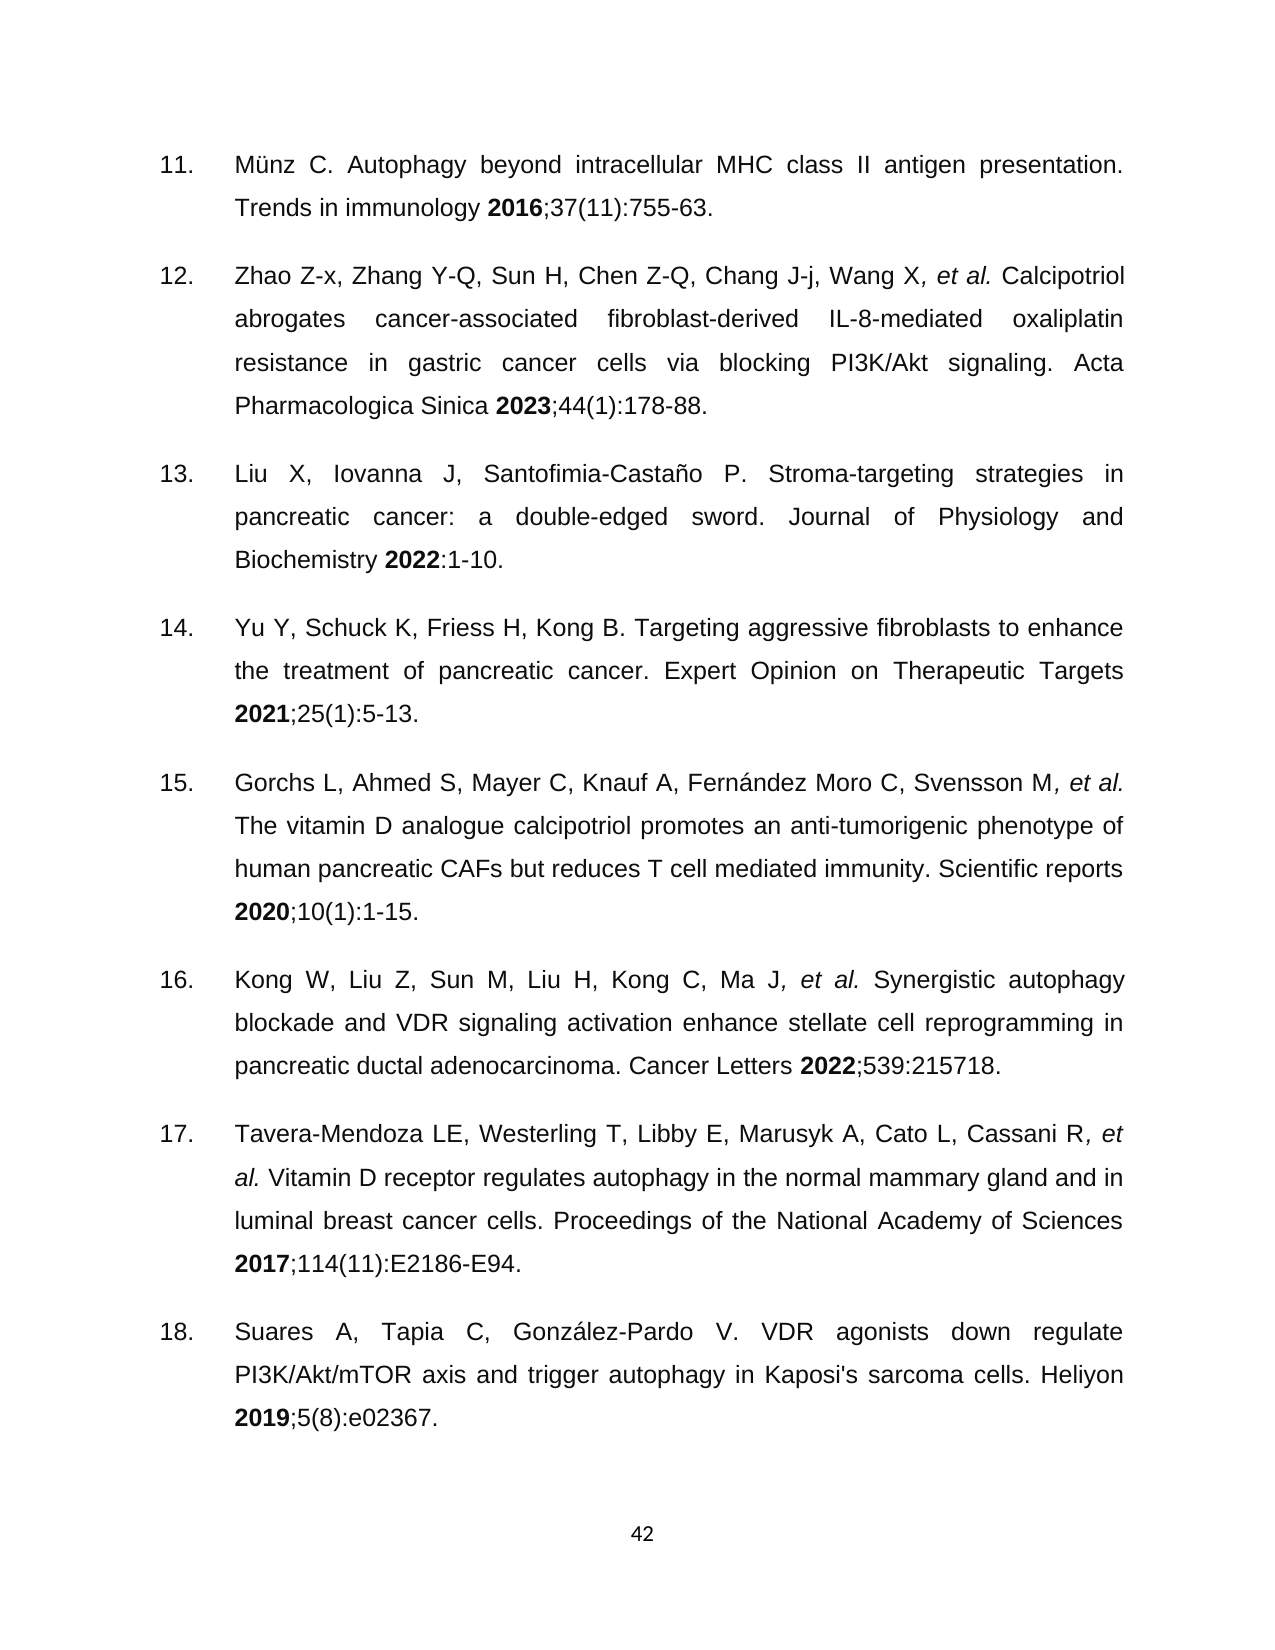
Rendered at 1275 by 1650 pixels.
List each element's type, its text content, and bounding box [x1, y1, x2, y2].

text 13. Liu X, Iovanna J, Santofimia-Castaño P. Stroma-targeting strategies in pancreatic cancer: a double-edged sword. Journal of Physiology and Biochemistry 2022:1-10. [159, 459, 1125, 574]
text 12. Zhao Z-x, Zhang Y-Q, Sun H, Chen Z-Q, Chang J-j, Wang X, et al. Calcipotriol abrogates cancer-associated fibroblast-derived IL-8-mediated oxaliplatin resistance in gastric cancer cells via blocking PI3K/Akt signaling. Acta Pharmacologica Sinica 2023;44(1):178-88. [159, 261, 1125, 419]
text 18. Suares A, Tapia C, González-Pardo V. VDR agonists down regulate PI3K/Akt/mTOR axis and trigger autophagy in Kaposi's sarcoma cells. Heliyon 2019;5(8):e02367. [159, 1317, 1125, 1432]
text 17. Tavera-Mendoza LE, Westerling T, Libby E, Marusyk A, Cato L, Cassani R, et al. Vitamin D receptor regulates autophagy in the normal mammary gland and in luminal breast cancer cells. Proceedings of the National Academy of Sciences 2017;114(11):E2186-E94. [159, 1119, 1125, 1277]
text 14. Yu Y, Schuck K, Friess H, Kong B. Targeting aggressive fibroblasts to enhance the treatment of pancreatic cancer. Expert Opinion on Therapeutic Targets 2021;25(1):5-13. [159, 613, 1125, 728]
text 15. Gorchs L, Ahmed S, Mayer C, Knauf A, Fernández Moro C, Svensson M, et al. The vitamin D analogue calcipotriol promotes an anti-tumorigenic phenotype of human pancreatic CAFs but reduces T cell mediated immunity. Scientific reports 2020;10(1):1-15. [159, 767, 1125, 926]
text 11. Münz C. Autophagy beyond intracellular MHC class II antigen presentation. Trends in immunology 2016;37(11):755-63. [159, 150, 1125, 222]
text 16. Kong W, Liu Z, Sun M, Liu H, Kong C, Ma J, et al. Synergistic autophagy blockade and VDR signaling activation enhance stellate cell reprogramming in pancreatic ductal adenocarcinoma. Cancer Letters 2022;539:215718. [159, 965, 1125, 1080]
